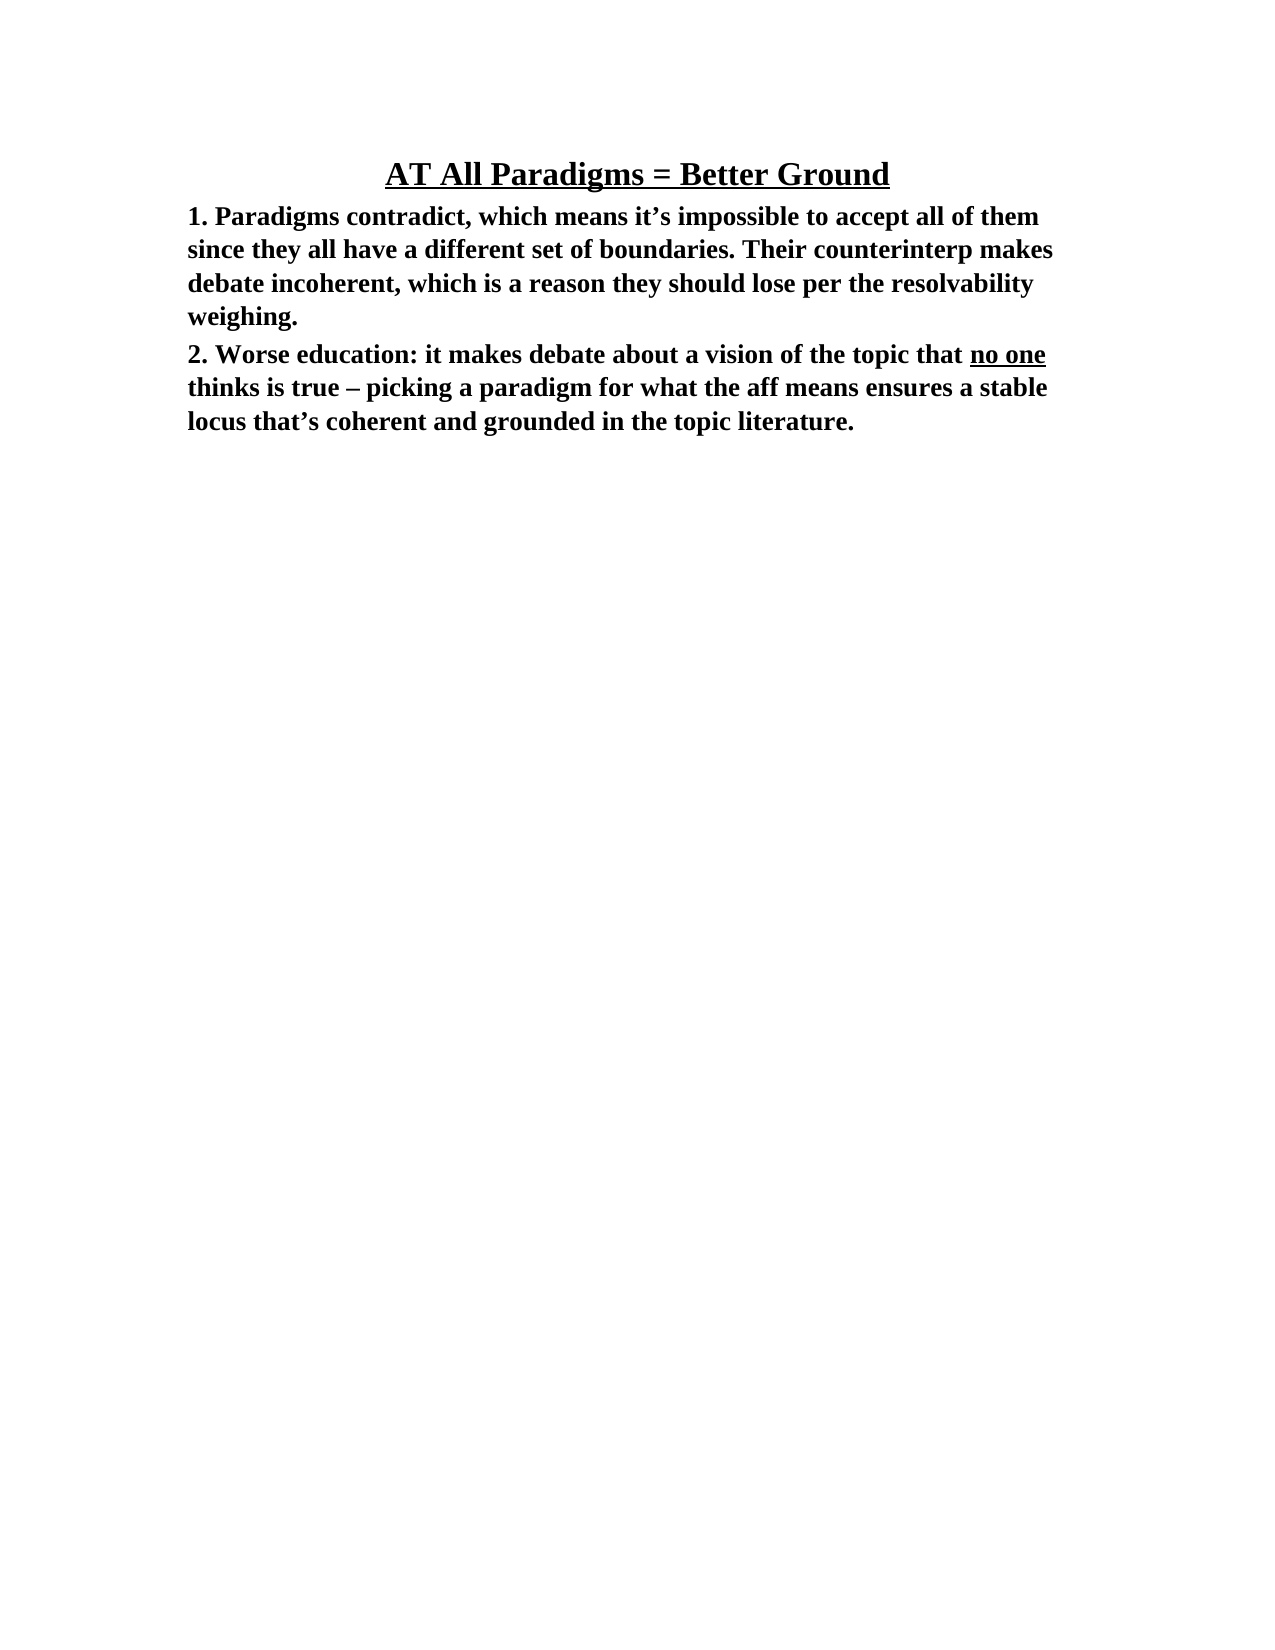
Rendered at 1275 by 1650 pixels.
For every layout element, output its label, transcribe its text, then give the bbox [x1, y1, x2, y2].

subtitle AT All Paradigms = Better Ground [187, 154, 1087, 192]
subtitle 1. Paradigms contradict, which means it’s impossible to accept all of them since they all have a different set of boundaries. Their counterinterp makes debate incoherent, which is a reason they should lose per the resolvability weighing. [187, 200, 1087, 331]
subtitle 2. Worse education: it makes debate about a vision of the topic that no one thinks is true – picking a paradigm for what the aff means ensures a stable locus that’s coherent and grounded in the topic literature. [187, 338, 1087, 436]
